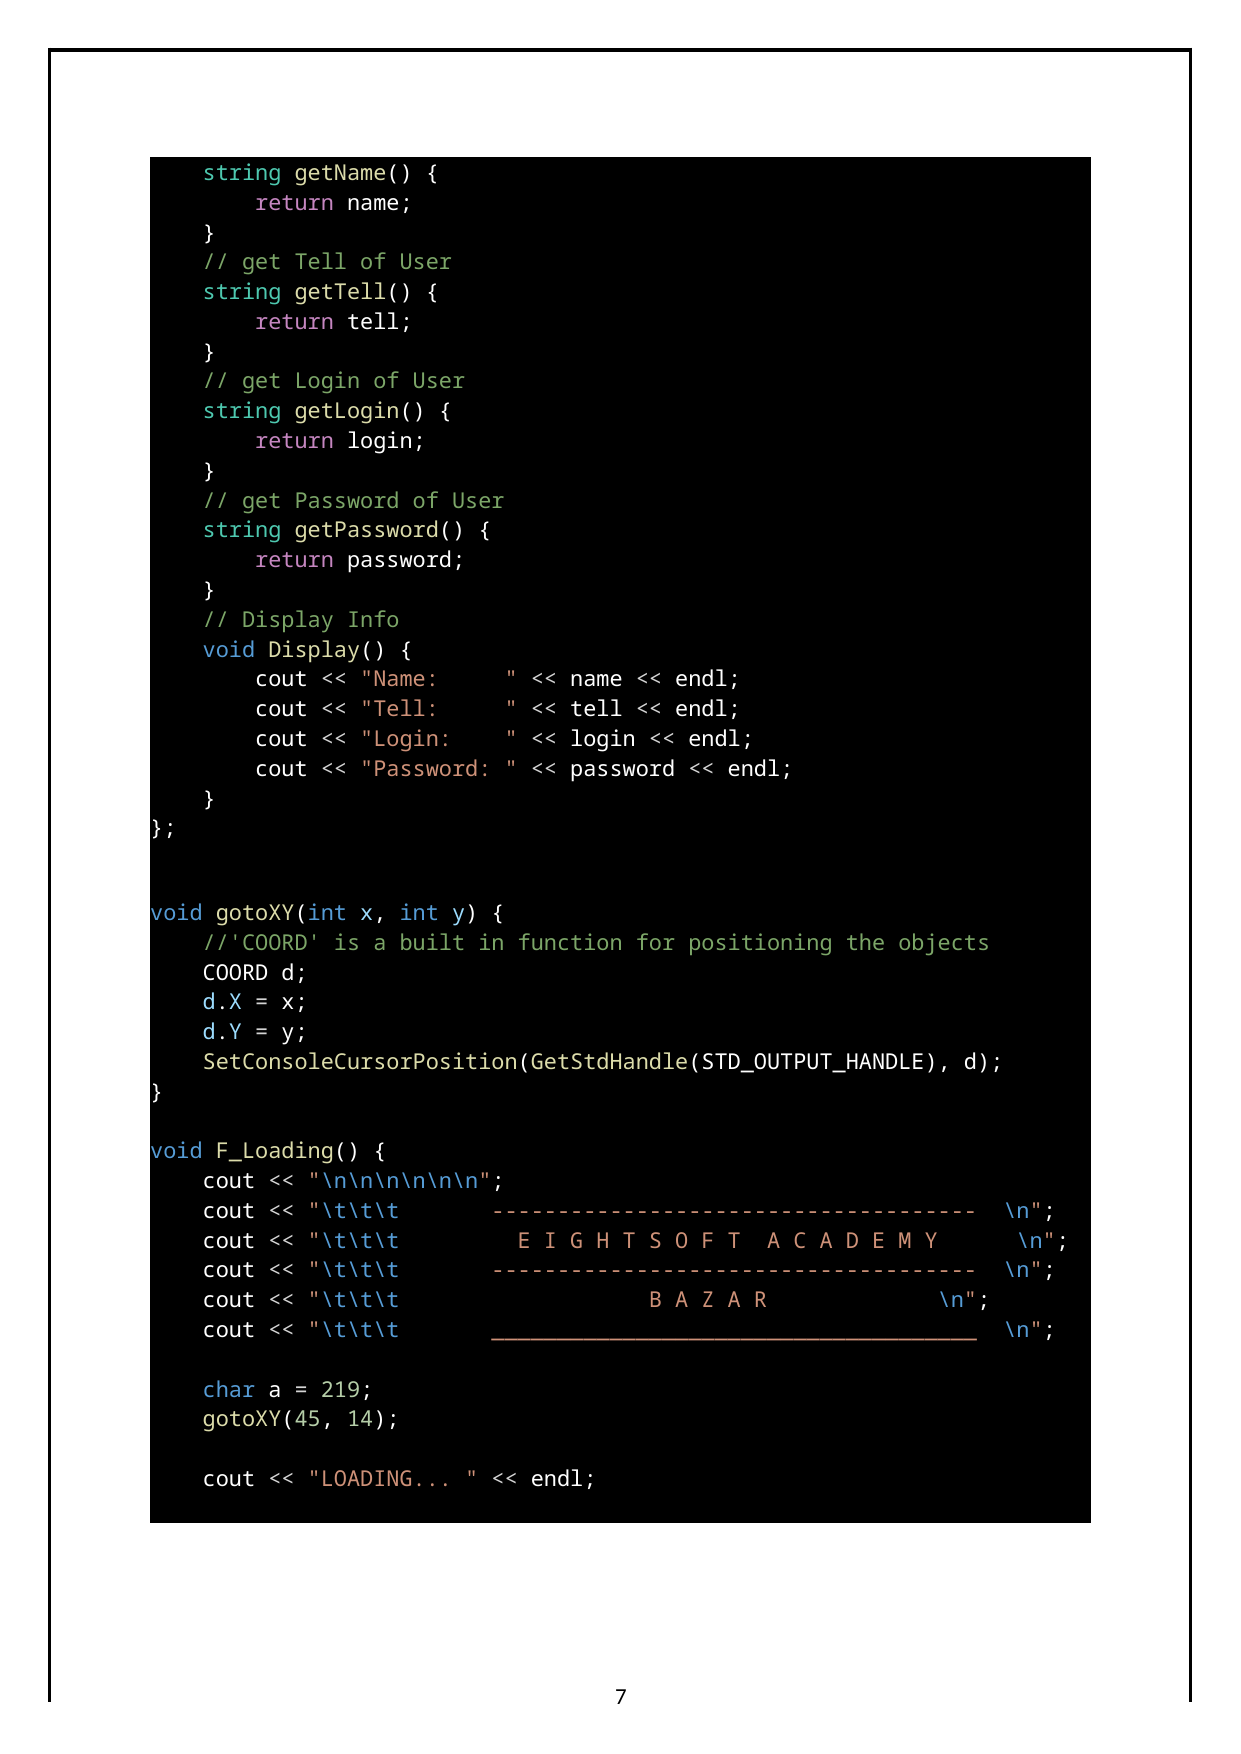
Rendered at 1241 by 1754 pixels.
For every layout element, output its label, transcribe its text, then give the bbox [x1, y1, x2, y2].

text // Display Info [150, 604, 1091, 634]
text char a = 219; [150, 1374, 1091, 1403]
text // get Password of User [150, 485, 1091, 514]
text string getPassword() { [150, 514, 1091, 544]
text cout << "Password: " << password << endl; [150, 753, 1091, 783]
text } [150, 455, 1091, 485]
text return login; [150, 425, 1091, 455]
text } [150, 574, 1091, 604]
text void Display() { [150, 634, 1091, 663]
text // get Tell of User [150, 246, 1091, 276]
text void gotoXY(int x, int y) { [150, 897, 1091, 927]
text cout << "\t\t\t ------------------------------------- \n"; [150, 1195, 1091, 1225]
text d.Y = y; [150, 1016, 1091, 1046]
text d.X = x; [150, 986, 1091, 1016]
text } [150, 1076, 1091, 1106]
text cout << "\t\t\t E I G H T S O F T A C A D E M Y \n"; [150, 1225, 1091, 1254]
text cout << "LOADING... " << endl; [150, 1463, 1091, 1493]
text cout << "Tell: " << tell << endl; [150, 693, 1091, 723]
text SetConsoleCursorPosition(GetStdHandle(STD_OUTPUT_HANDLE), d); [150, 1046, 1091, 1076]
text return tell; [150, 306, 1091, 336]
text cout << "Name: " << name << endl; [150, 663, 1091, 693]
text }; [150, 812, 1091, 842]
text string getTell() { [150, 276, 1091, 306]
text string getLogin() { [150, 395, 1091, 425]
text } [150, 336, 1091, 366]
text return name; [150, 187, 1091, 217]
text } [150, 783, 1091, 812]
text COORD d; [150, 957, 1091, 986]
text } [150, 217, 1091, 246]
text cout << "\t\t\t B A Z A R \n"; [150, 1284, 1091, 1314]
text gotoXY(45, 14); [150, 1403, 1091, 1433]
text cout << "Login: " << login << endl; [150, 723, 1091, 753]
text cout << "\t\t\t _____________________________________ \n"; [150, 1314, 1091, 1344]
text cout << "\t\t\t ------------------------------------- \n"; [150, 1254, 1091, 1284]
text void F_Loading() { [150, 1135, 1091, 1165]
text string getName() { [150, 157, 1091, 187]
text // get Login of User [150, 366, 1091, 395]
text //'COORD' is a built in function for positioning the objects [150, 927, 1091, 957]
text return password; [150, 544, 1091, 574]
text cout << "\n\n\n\n\n\n"; [150, 1165, 1091, 1195]
